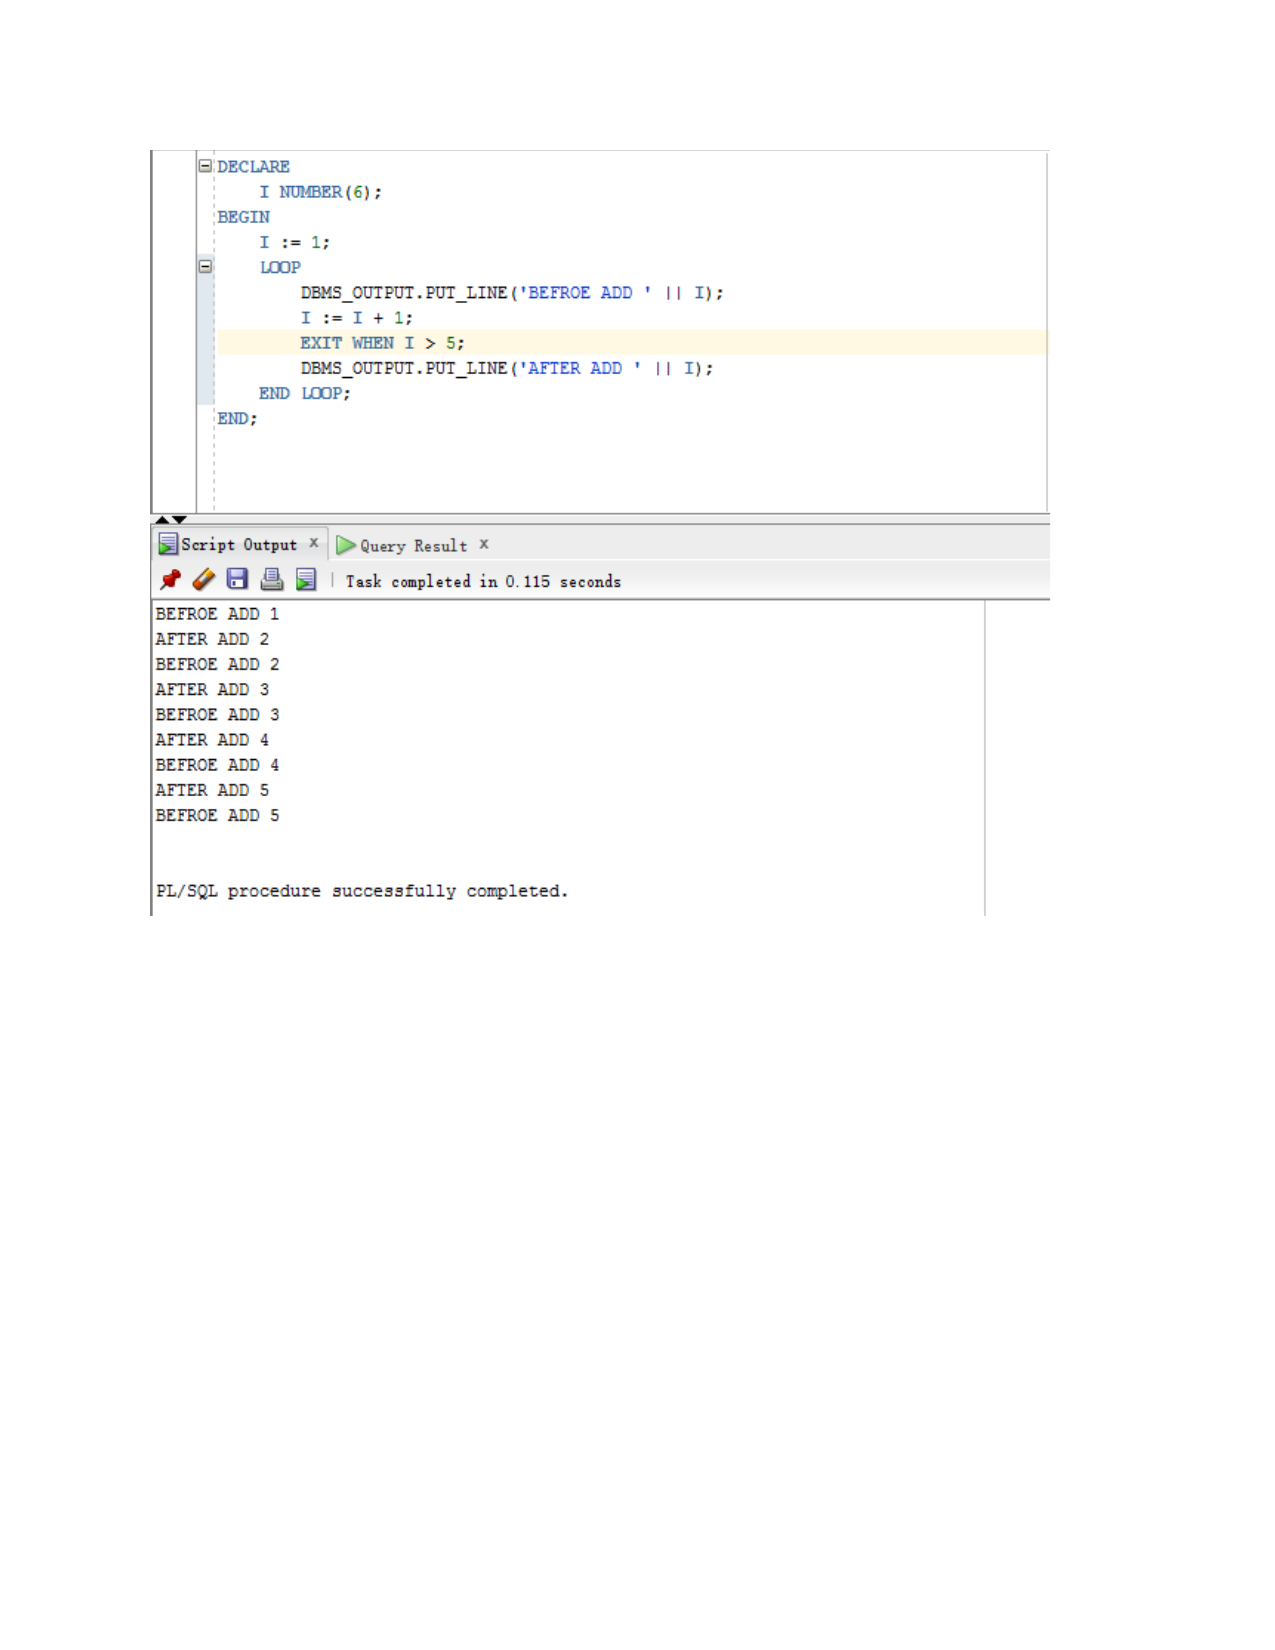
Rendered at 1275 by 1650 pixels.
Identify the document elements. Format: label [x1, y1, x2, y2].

picture [150, 150, 1050, 916]
